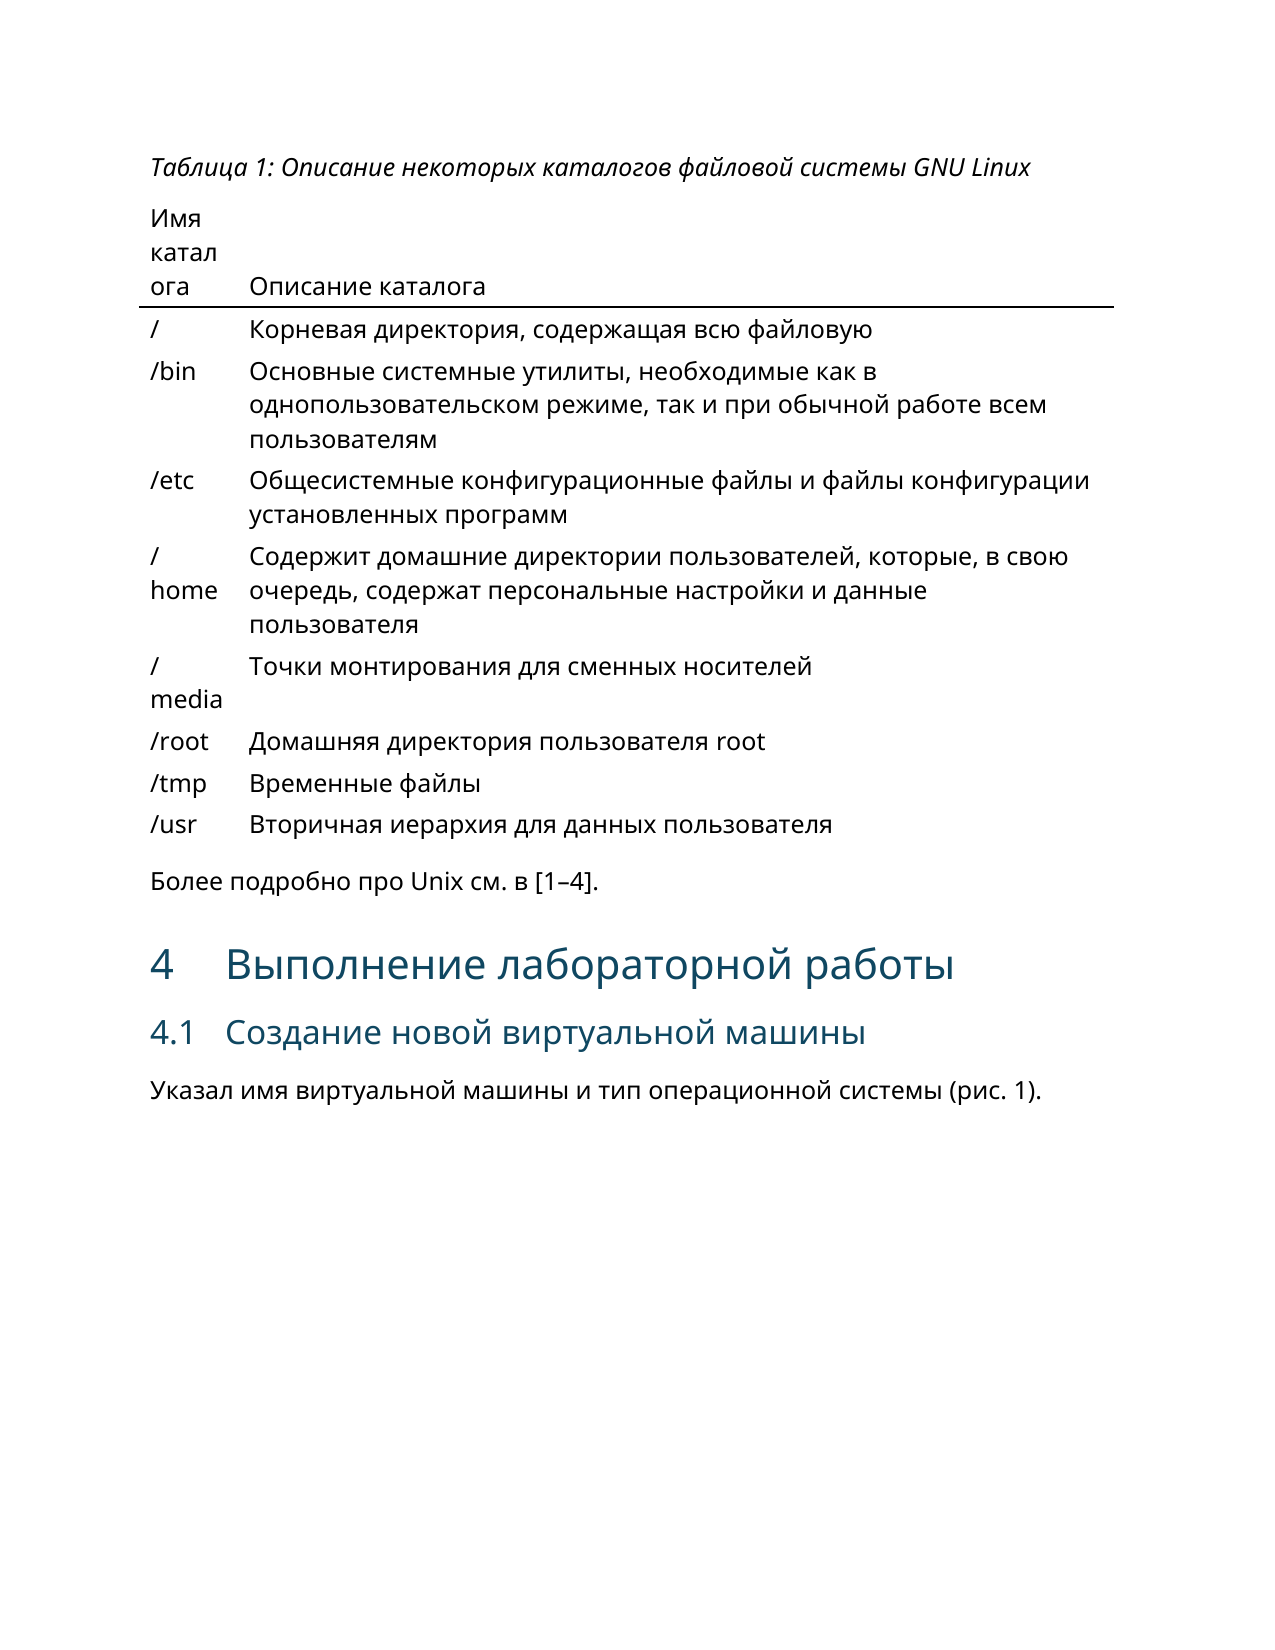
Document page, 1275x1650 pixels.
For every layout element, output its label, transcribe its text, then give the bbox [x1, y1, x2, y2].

text Указал имя виртуальной машины и тип операционной системы (рис. 1). [150, 1073, 1125, 1107]
table_header Имя каталога [139, 197, 238, 306]
table_header Описание каталога [238, 197, 1114, 306]
table_cell /usr [139, 803, 238, 845]
table_cell Точки монтирования для сменных носителей [238, 644, 1114, 720]
table_cell Вторичная иерархия для данных пользователя [238, 803, 1114, 845]
table_cell /home [139, 535, 238, 644]
table_cell /tmp [139, 762, 238, 803]
text Более подробно про Unix см. в [1–4]. [150, 863, 1125, 897]
table_cell Содержит домашние директории пользователей, которые, в свою очередь, содержат персональные настройки и данные пользователя [238, 535, 1114, 644]
subtitle 4.1 Создание новой виртуальной машины [150, 1008, 1125, 1054]
table_cell Основные системные утилиты, необходимые как в однопользовательском режиме, так и при обычной работе всем пользователям [238, 349, 1114, 459]
table_cell /etc [139, 459, 238, 535]
table_cell /bin [139, 349, 238, 459]
subtitle 4 Выполнение лабораторной работы [150, 935, 1125, 992]
table_cell Временные файлы [238, 762, 1114, 803]
table_cell /media [139, 644, 238, 720]
table_cell /root [139, 720, 238, 762]
table_cell Общесистемные конфигурационные файлы и файлы конфигурации установленных программ [238, 459, 1114, 535]
table_cell Корневая директория, содержащая всю файловую [238, 308, 1114, 349]
text Таблица 1: Описание некоторых каталогов файловой системы GNU Linux [150, 150, 1125, 184]
table_cell / [139, 308, 238, 349]
table_cell Домашняя директория пользователя root [238, 720, 1114, 762]
